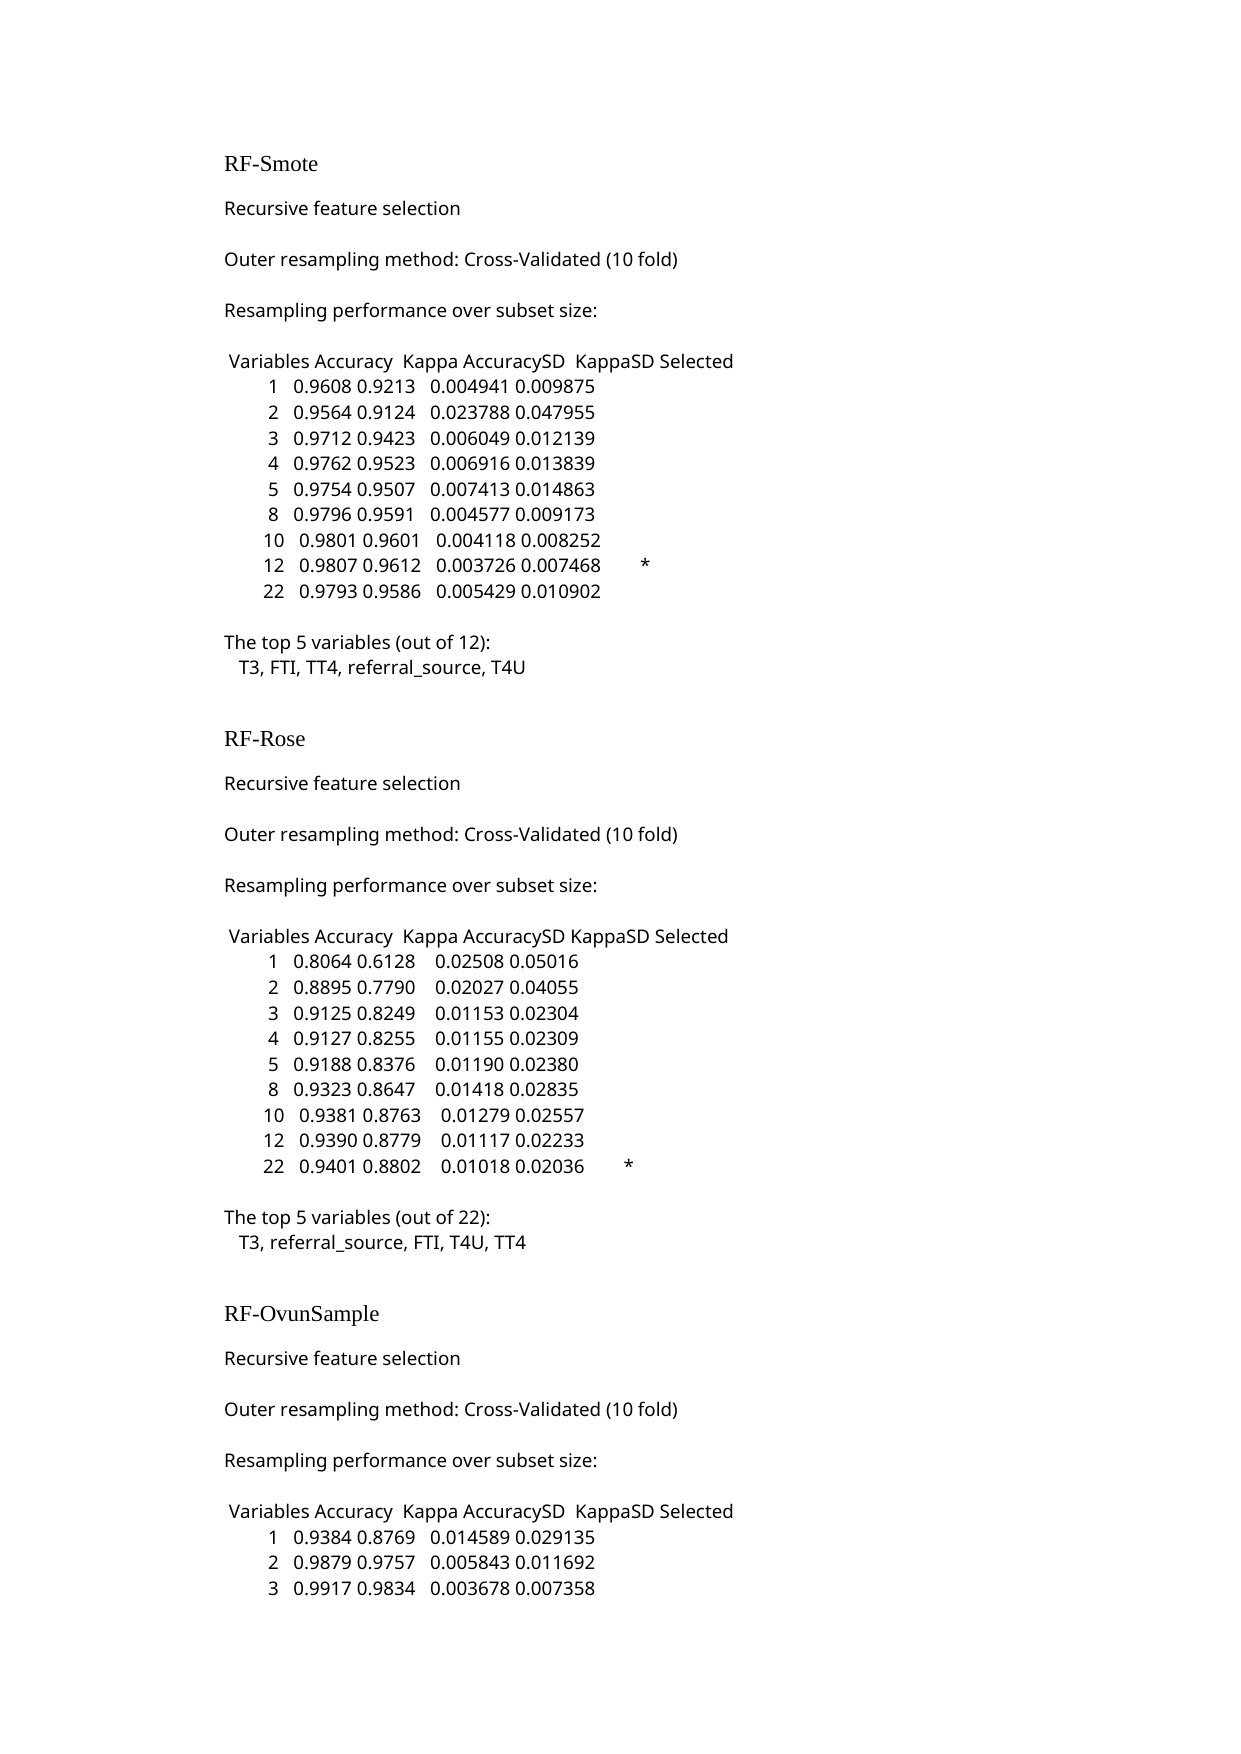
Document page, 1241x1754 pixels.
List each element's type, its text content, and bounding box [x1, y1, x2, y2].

text 12 0.9807 0.9612 0.003726 0.007468 * [224, 552, 1090, 578]
text 5 0.9754 0.9507 0.007413 0.014863 [224, 476, 1090, 501]
text 3 0.9125 0.8249 0.01153 0.02304 [224, 1000, 1090, 1025]
text RF-Smote [224, 150, 1090, 176]
text Recursive feature selection [224, 195, 1090, 221]
text 1 0.9608 0.9213 0.004941 0.009875 [224, 374, 1090, 399]
text Variables Accuracy Kappa AccuracySD KappaSD Selected [224, 348, 1090, 374]
text The top 5 variables (out of 12): [224, 629, 1090, 654]
text Variables Accuracy Kappa AccuracySD KappaSD Selected [224, 923, 1090, 949]
text Resampling performance over subset size: [224, 297, 1090, 323]
text 5 0.9188 0.8376 0.01190 0.02380 [224, 1051, 1090, 1076]
text 22 0.9793 0.9586 0.005429 0.010902 [224, 578, 1090, 603]
text 3 0.9712 0.9423 0.006049 0.012139 [224, 425, 1090, 450]
text Outer resampling method: Cross-Validated (10 fold) [224, 1396, 1090, 1422]
text 1 0.8064 0.6128 0.02508 0.05016 [224, 949, 1090, 974]
text T3, FTI, TT4, referral_source, T4U [224, 654, 1090, 680]
text Resampling performance over subset size: [224, 1447, 1090, 1473]
text Recursive feature selection [224, 1345, 1090, 1371]
text Variables Accuracy Kappa AccuracySD KappaSD Selected [224, 1498, 1090, 1524]
text Resampling performance over subset size: [224, 872, 1090, 898]
text 2 0.8895 0.7790 0.02027 0.04055 [224, 974, 1090, 1000]
text Recursive feature selection [224, 770, 1090, 796]
text 3 0.9917 0.9834 0.003678 0.007358 [224, 1575, 1090, 1601]
text 1 0.9384 0.8769 0.014589 0.029135 [224, 1524, 1090, 1549]
text 2 0.9879 0.9757 0.005843 0.011692 [224, 1549, 1090, 1575]
text 10 0.9381 0.8763 0.01279 0.02557 [224, 1102, 1090, 1127]
text 10 0.9801 0.9601 0.004118 0.008252 [224, 527, 1090, 552]
text 2 0.9564 0.9124 0.023788 0.047955 [224, 399, 1090, 425]
text RF-OvunSample [224, 1300, 1090, 1327]
text The top 5 variables (out of 22): [224, 1204, 1090, 1229]
text 8 0.9796 0.9591 0.004577 0.009173 [224, 501, 1090, 527]
text RF-Rose [224, 725, 1090, 751]
text T3, referral_source, FTI, T4U, TT4 [224, 1229, 1090, 1255]
text 4 0.9127 0.8255 0.01155 0.02309 [224, 1025, 1090, 1051]
text 22 0.9401 0.8802 0.01018 0.02036 * [224, 1153, 1090, 1178]
text 12 0.9390 0.8779 0.01117 0.02233 [224, 1127, 1090, 1153]
text Outer resampling method: Cross-Validated (10 fold) [224, 821, 1090, 847]
text Outer resampling method: Cross-Validated (10 fold) [224, 246, 1090, 272]
text 4 0.9762 0.9523 0.006916 0.013839 [224, 450, 1090, 476]
text 8 0.9323 0.8647 0.01418 0.02835 [224, 1076, 1090, 1102]
